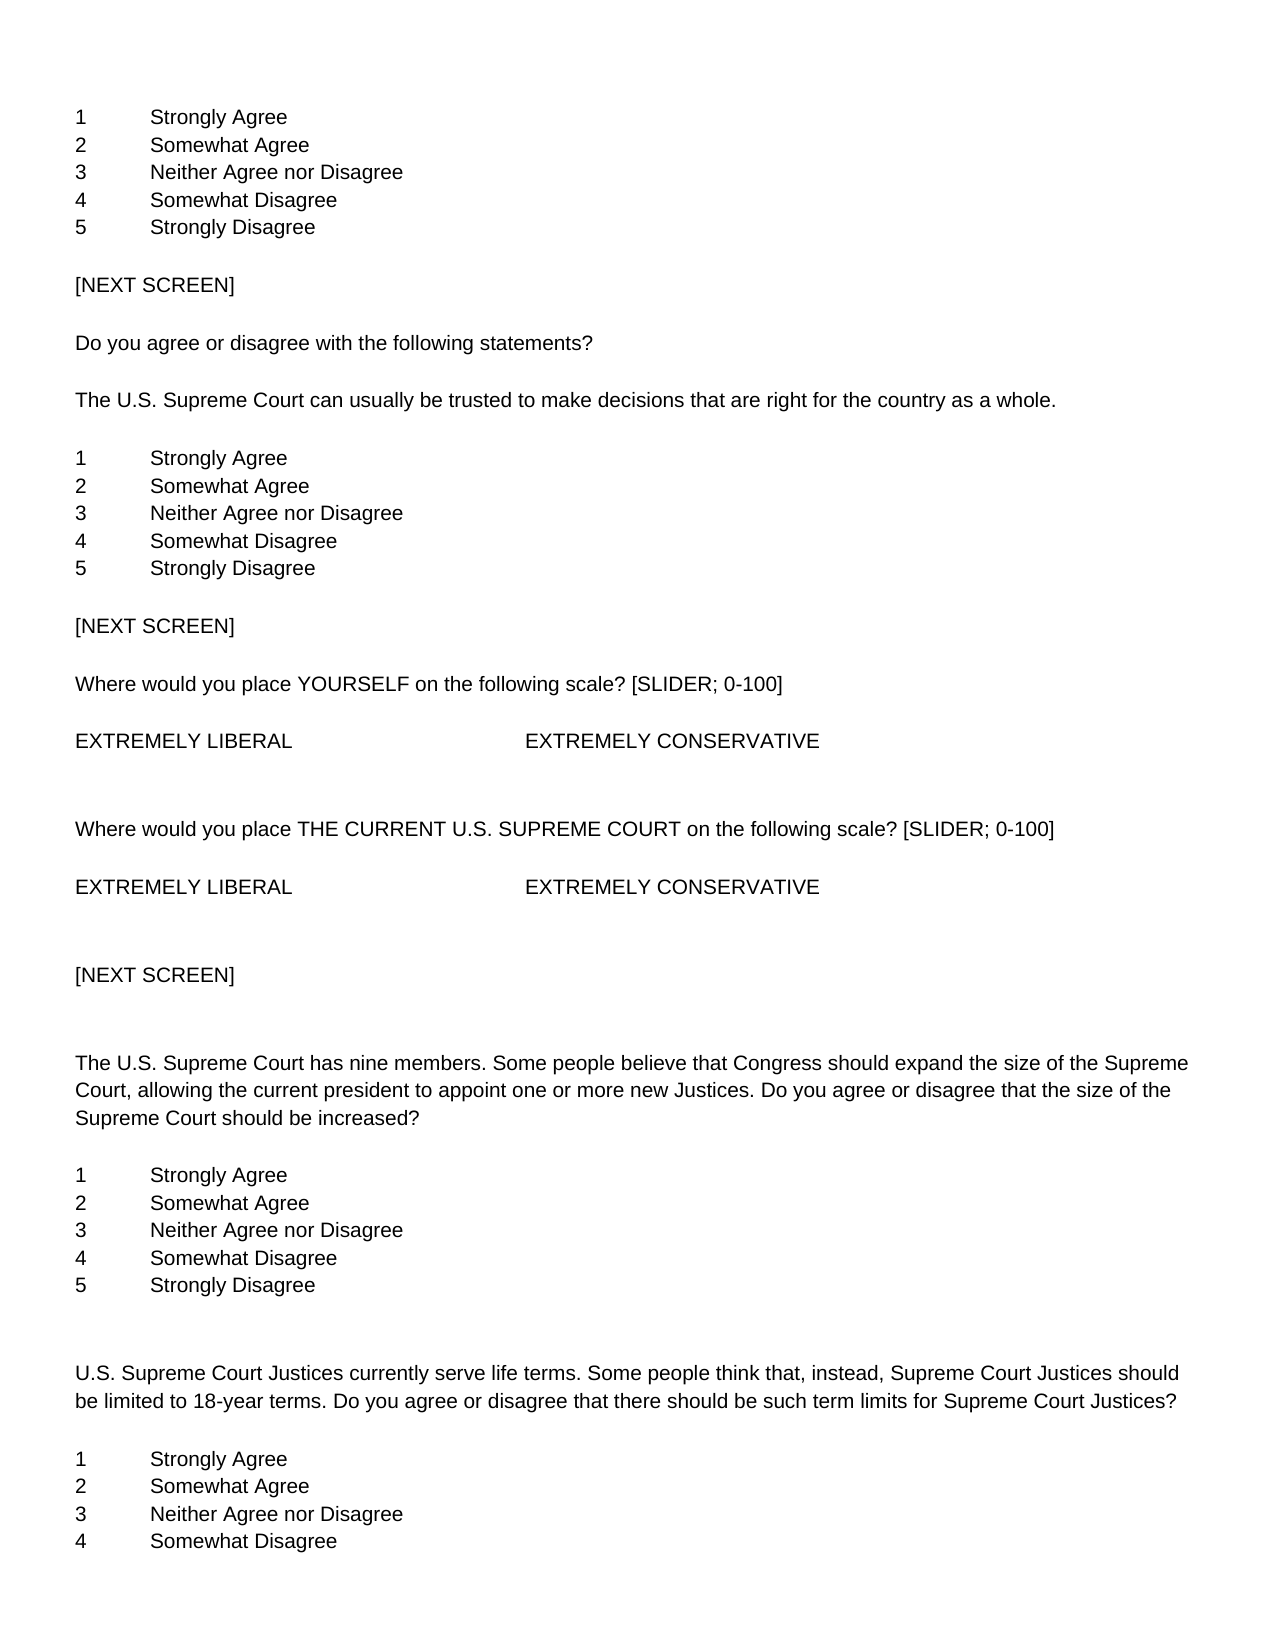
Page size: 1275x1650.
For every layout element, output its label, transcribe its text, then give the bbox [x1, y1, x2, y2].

text 4 Somewhat Disagree [75, 1246, 1200, 1270]
text 2 Somewhat Agree [75, 133, 1200, 157]
text [NEXT SCREEN] [75, 273, 1200, 297]
text 1 Strongly Agree [75, 1446, 1200, 1470]
text 4 Somewhat Disagree [75, 188, 1200, 212]
text 1 Strongly Agree [75, 1163, 1200, 1187]
text The U.S. Supreme Court can usually be trusted to make decisions that are right for the country as a whole. [75, 388, 1200, 412]
text 2 Somewhat Agree [75, 1191, 1200, 1215]
text 3 Neither Agree nor Disagree [75, 501, 1200, 525]
text Where would you place YOURSELF on the following scale? [SLIDER; 0-100] [75, 671, 1200, 695]
text Where would you place THE CURRENT U.S. SUPREME COURT on the following scale? [SLIDER; 0-100] [75, 817, 1200, 841]
text The U.S. Supreme Court has nine members. Some people believe that Congress should expand the size of the Supreme Court, allowing the current president to appoint one or more new Justices. Do you agree or disagree that the size of the Supreme Court should be increased? [75, 1051, 1200, 1129]
text 2 Somewhat Agree [75, 1474, 1200, 1498]
text 5 Strongly Disagree [75, 1273, 1200, 1297]
text 2 Somewhat Agree [75, 473, 1200, 497]
text EXTREMELY LIBERAL EXTREMELY CONSERVATIVE [75, 729, 1200, 753]
text [NEXT SCREEN] [75, 614, 1200, 638]
text [NEXT SCREEN] [75, 963, 1200, 987]
text EXTREMELY LIBERAL EXTREMELY CONSERVATIVE [75, 875, 1200, 899]
text 5 Strongly Disagree [75, 215, 1200, 239]
text 4 Somewhat Disagree [75, 528, 1200, 552]
text 4 Somewhat Disagree [75, 1529, 1200, 1553]
text 3 Neither Agree nor Disagree [75, 160, 1200, 184]
text 1 Strongly Agree [75, 446, 1200, 470]
text 1 Strongly Agree [75, 105, 1200, 129]
text 3 Neither Agree nor Disagree [75, 1218, 1200, 1242]
text 3 Neither Agree nor Disagree [75, 1501, 1200, 1525]
text U.S. Supreme Court Justices currently serve life terms. Some people think that, instead, Supreme Court Justices should be limited to 18-year terms. Do you agree or disagree that there should be such term limits for Supreme Court Justices? [75, 1361, 1200, 1413]
text 5 Strongly Disagree [75, 556, 1200, 580]
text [75, 331, 1200, 354]
